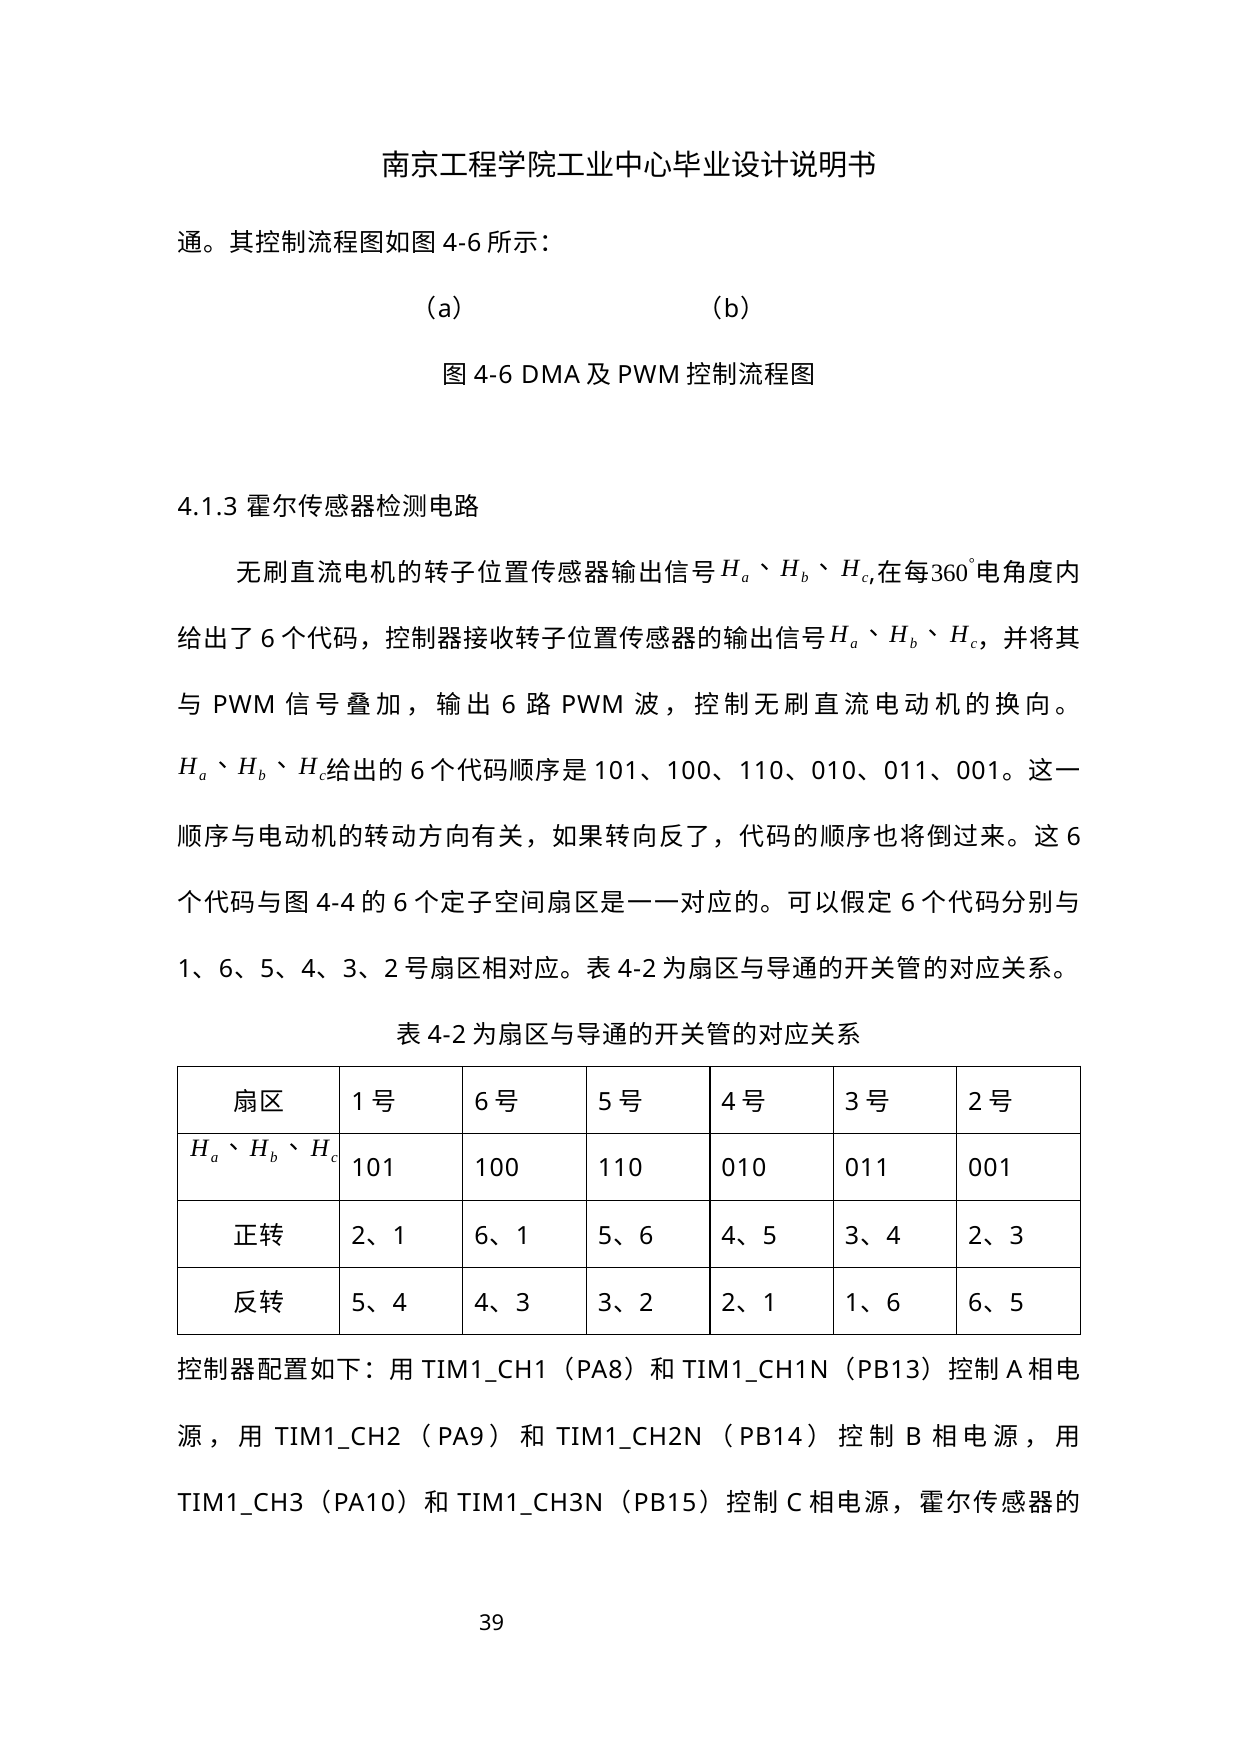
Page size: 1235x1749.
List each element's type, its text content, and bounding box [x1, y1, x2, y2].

table_cell 6、1 [463, 1201, 586, 1267]
text 图4-6 DMA及PWM控制流程图 [177, 339, 1081, 405]
table_cell 3、2 [587, 1268, 709, 1334]
table_header 3号 [834, 1067, 956, 1133]
table_cell 4、3 [463, 1268, 586, 1334]
table_cell 110 [587, 1134, 709, 1200]
table_cell 3、4 [834, 1201, 956, 1267]
table_cell 2、3 [957, 1201, 1080, 1267]
table_header 6号 [463, 1067, 586, 1133]
table_cell 5、6 [587, 1201, 709, 1267]
text 表4-2为扇区与导通的开关管的对应关系 [177, 999, 1081, 1066]
table_cell 101 [340, 1134, 462, 1200]
table_cell 6、5 [957, 1268, 1080, 1334]
table_header 4号 [711, 1067, 833, 1133]
list （b） [412, 273, 1081, 339]
text 无刷直流电机的转子位置传感器输出信号,在每电角度内给出了6个代码，控制器接收转子位置传感器的输出信号，并将其与PWM信号叠加，输出6路PWM波，控制无刷直流电动机的换向。给出的6个代码顺序是101、100、110、010、011、001。这一顺序与电动机的转动方向有关，如果转向反了，代码的顺序也将倒过来。这6个代码与图4-4的6个定子空间扇区是一一对应的。可以假定6个代码分别与1、6、5、4、3、2号扇区相对应。表4-2为扇区与导通的开关管的对应关系。 [177, 537, 1081, 999]
table_cell 010 [711, 1134, 833, 1200]
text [177, 1335, 1081, 1533]
text 为了防止上下管导通，必须设置死区时间，死区时间设置不宜过长也不宜过短，过长会导致电机转换效率降低，死区时间太短有可能导致上下管同时导通。其控制流程图如图4-6所示： [177, 207, 1081, 273]
table_header 1号 [340, 1067, 462, 1133]
table_cell [178, 1134, 339, 1200]
table_cell 2、1 [340, 1201, 462, 1267]
table_cell 011 [834, 1134, 956, 1200]
table_cell 2、1 [711, 1268, 833, 1334]
text 4.1.3 霍尔传感器检测电路 [177, 471, 1081, 537]
table_header 5号 [587, 1067, 709, 1133]
table_cell 4、5 [711, 1201, 833, 1267]
table_cell 5、4 [340, 1268, 462, 1334]
table_cell 100 [463, 1134, 586, 1200]
table_cell 反转 [178, 1268, 339, 1334]
table_cell 001 [957, 1134, 1080, 1200]
table_header 扇区 [178, 1067, 339, 1133]
table_cell 正转 [178, 1201, 339, 1267]
table_header 2号 [957, 1067, 1080, 1133]
table_cell 1、6 [834, 1268, 956, 1334]
